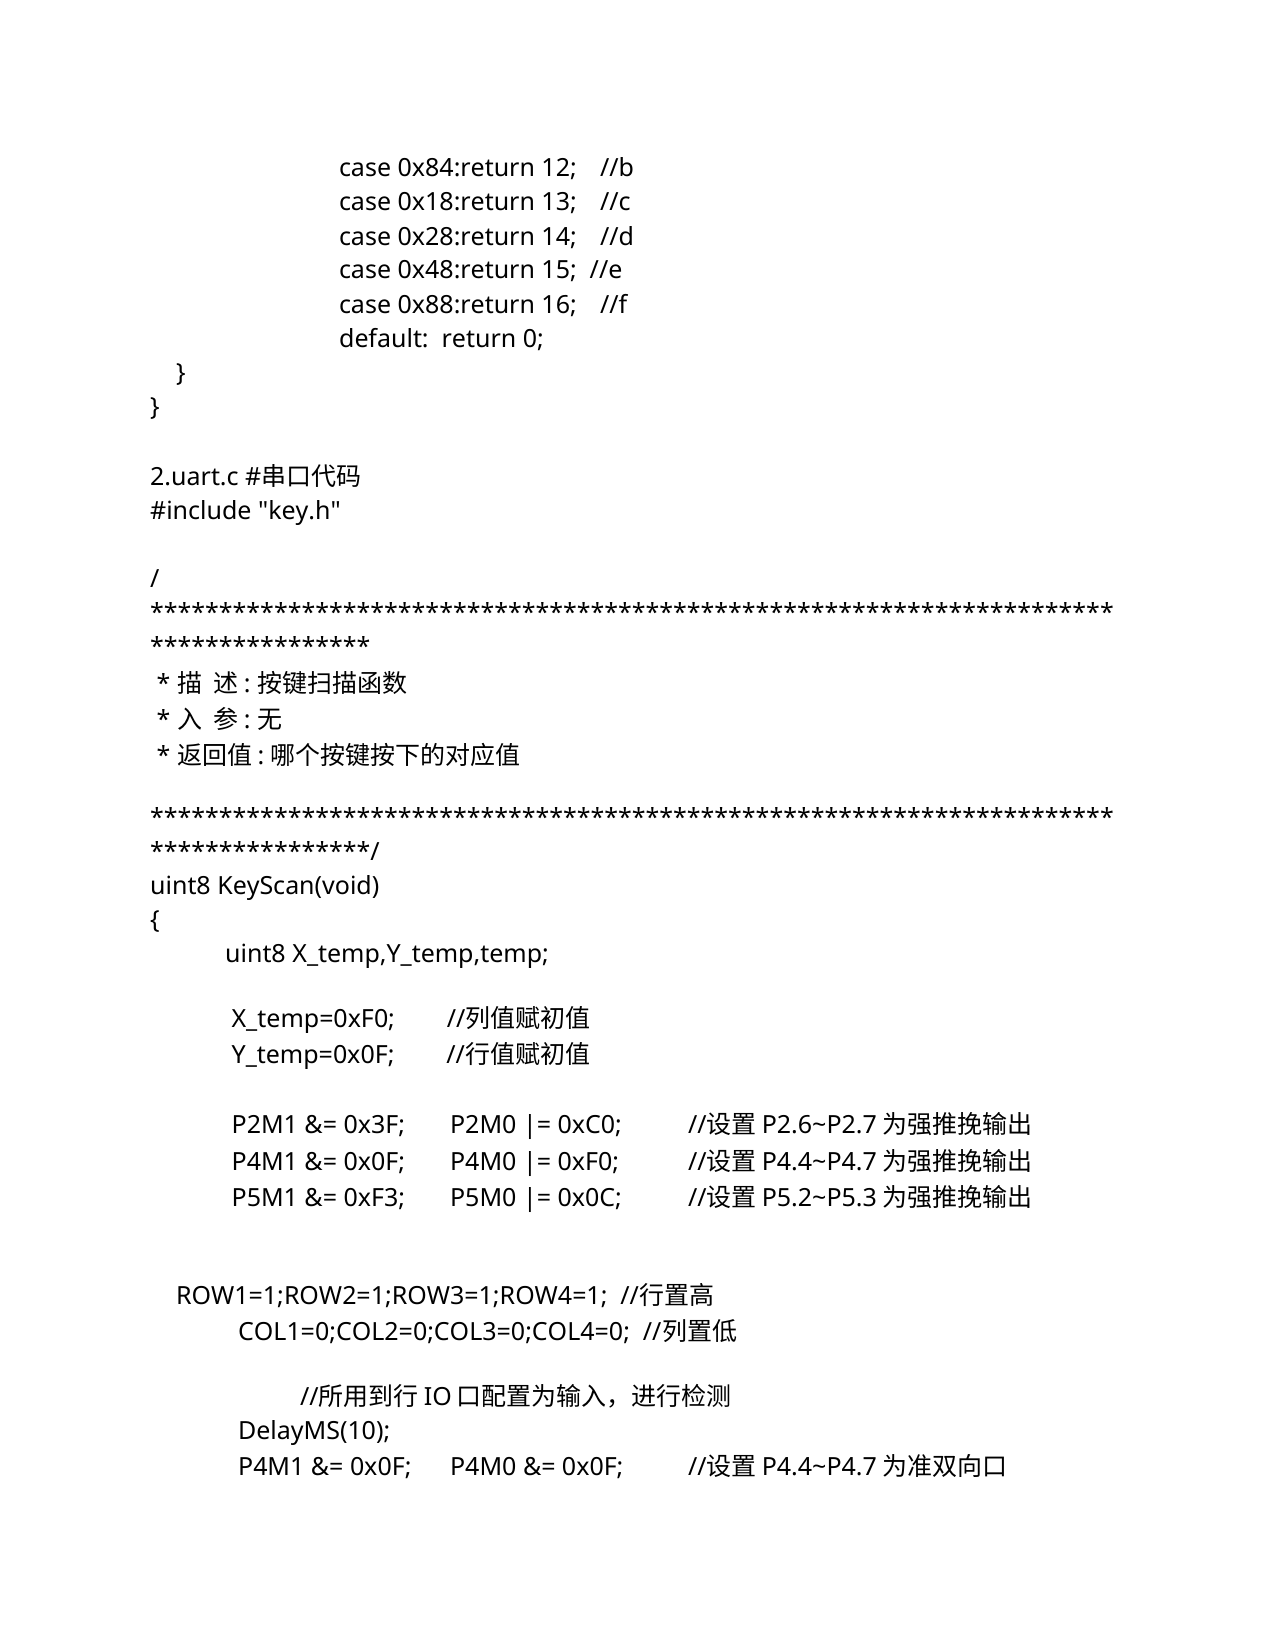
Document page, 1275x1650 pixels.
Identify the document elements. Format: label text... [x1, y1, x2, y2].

text * 入 参 : 无 [150, 699, 1125, 736]
text default: return 0; [150, 320, 1125, 354]
text P2M1 &= 0x3F; P2M0 |= 0xC0; //设置P2.6~P2.7为强推挽输出 [150, 1105, 1125, 1141]
text //所用到行IO口配置为输入，进行检测 [150, 1376, 1125, 1412]
text **************************************************************************************/ [150, 772, 1125, 868]
text DelayMS(10); [150, 1412, 1125, 1446]
text P4M1 &= 0x0F; P4M0 |= 0xF0; //设置P4.4~P4.7为强推挽输出 [150, 1141, 1125, 1177]
text Y_temp=0x0F; //行值赋初值 [150, 1034, 1125, 1071]
text case 0x18:return 13; //c [150, 184, 1125, 218]
text * 返回值 : 哪个按键按下的对应值 [150, 736, 1125, 772]
text /************************************************************************************** [150, 561, 1125, 663]
text #include "key.h" [150, 493, 1125, 527]
text ROW1=1;ROW2=1;ROW3=1;ROW4=1; //行置高 [150, 1276, 1125, 1312]
text case 0x88:return 16; //f [150, 286, 1125, 320]
text case 0x28:return 14; //d [150, 218, 1125, 252]
text X_temp=0xF0; //列值赋初值 [150, 998, 1125, 1034]
text COL1=0;COL2=0;COL3=0;COL4=0; //列置低 [150, 1312, 1125, 1348]
text P4M1 &= 0x0F; P4M0 &= 0x0F; //设置P4.4~P4.7为准双向口 [150, 1446, 1125, 1483]
text } [150, 354, 1125, 388]
text case 0x84:return 12; //b [150, 150, 1125, 184]
text 2.uart.c #串口代码 [150, 457, 1125, 493]
text { [150, 902, 1125, 936]
text uint8 KeyScan(void) [150, 868, 1125, 902]
text uint8 X_temp,Y_temp,temp; [150, 936, 1125, 970]
text case 0x48:return 15; //e [150, 252, 1125, 286]
text } [150, 388, 1125, 422]
text * 描 述 : 按键扫描函数 [150, 663, 1125, 699]
text P5M1 &= 0xF3; P5M0 |= 0x0C; //设置P5.2~P5.3为强推挽输出 [150, 1177, 1125, 1213]
